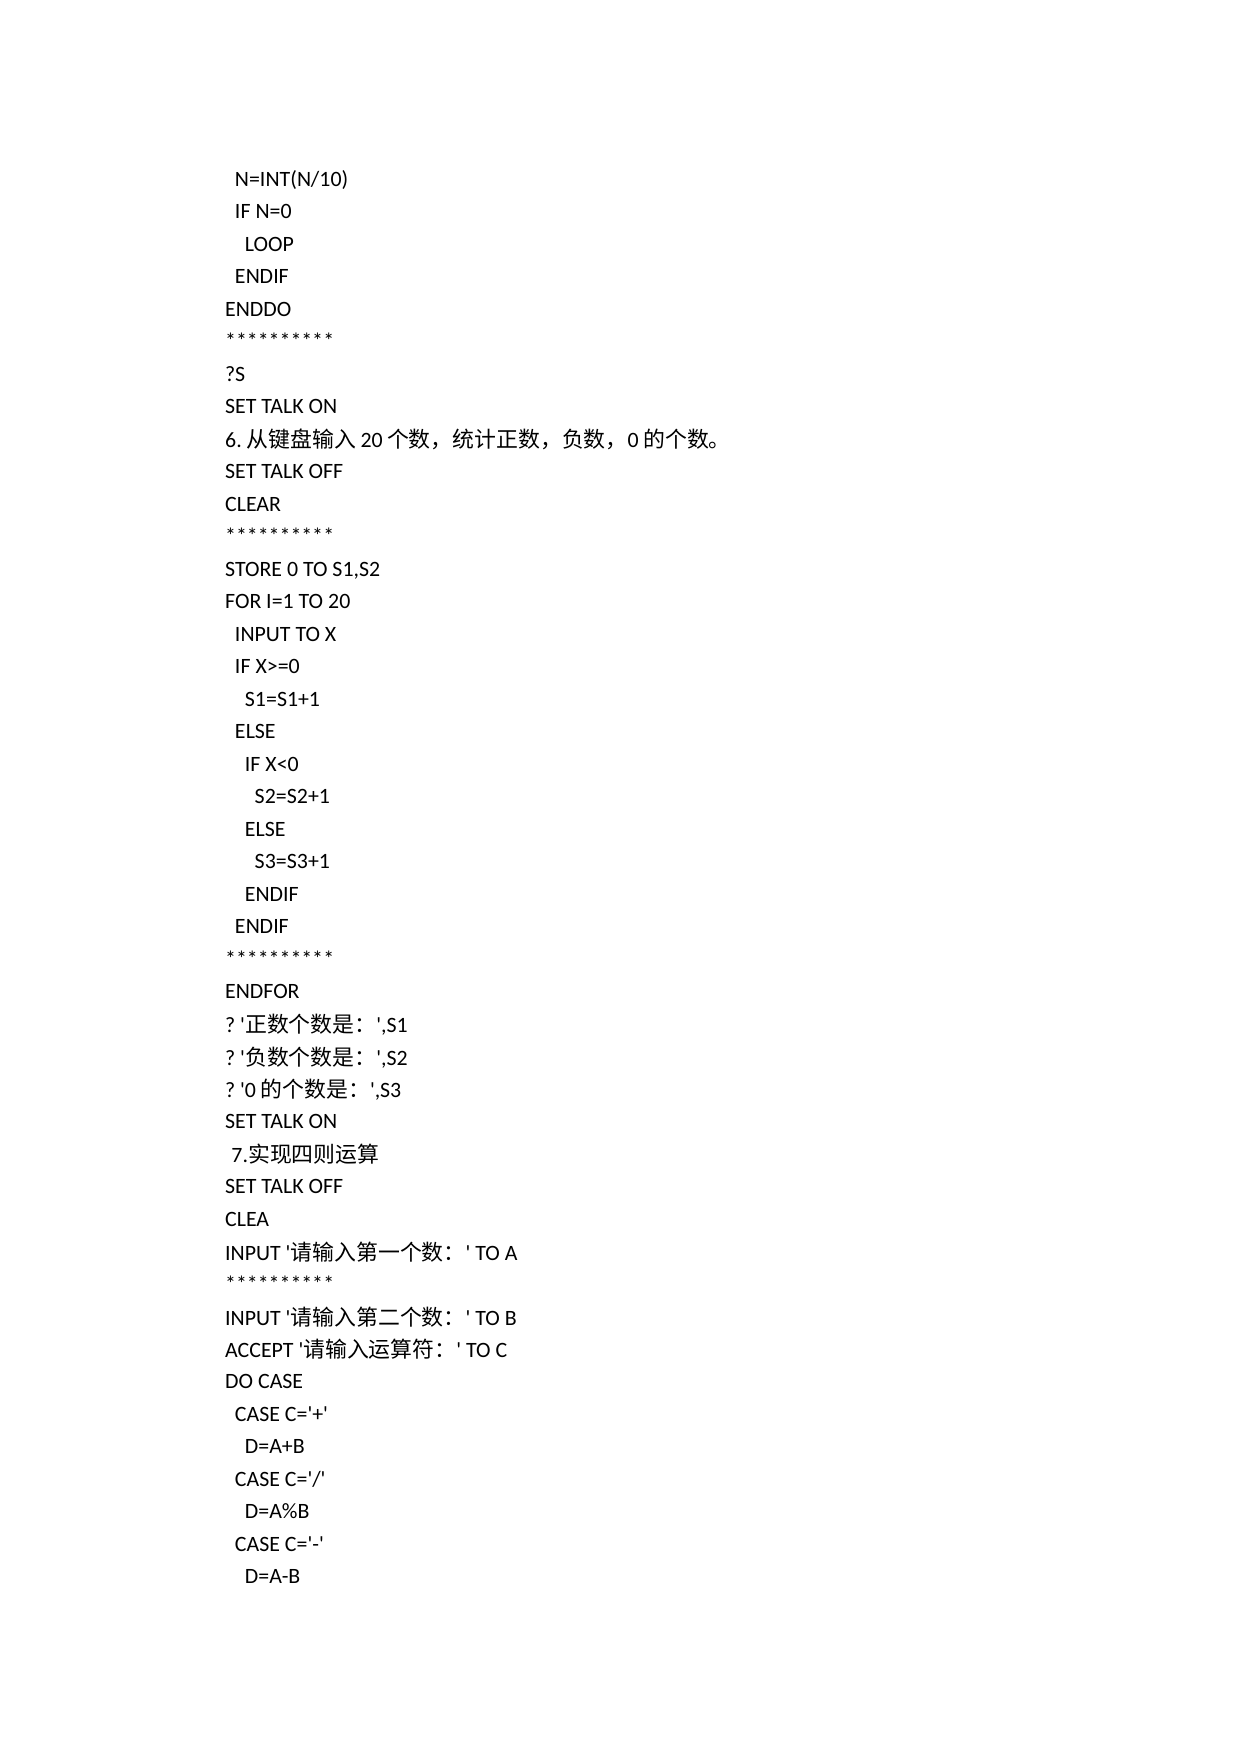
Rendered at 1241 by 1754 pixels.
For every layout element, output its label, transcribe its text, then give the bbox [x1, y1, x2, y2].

text ENDIF [225, 909, 1053, 942]
text SET TALK ON [225, 389, 1053, 422]
text D=A-B [225, 1559, 1053, 1592]
text CLEAR [225, 487, 1053, 519]
text ENDIF [225, 259, 1053, 292]
text ENDDO [225, 292, 1053, 324]
text S2=S2+1 [225, 779, 1053, 812]
text 7.实现四则运算 [187, 1137, 1053, 1169]
text LOOP [225, 227, 1053, 259]
text INPUT '请输入第二个数：' TO B [225, 1299, 1053, 1332]
text IF X>=0 [225, 649, 1053, 682]
text D=A+B [225, 1429, 1053, 1462]
text CASE C='+' [225, 1397, 1053, 1429]
text SET TALK ON [225, 1104, 1053, 1137]
text SET TALK OFF [225, 1169, 1053, 1202]
text ? '正数个数是：',S1 [225, 1007, 1053, 1039]
text N=INT(N/10) [225, 162, 1053, 194]
text ?S [225, 357, 1053, 389]
text ELSE [225, 812, 1053, 844]
text ********** [225, 1267, 1053, 1299]
text ********** [225, 519, 1053, 552]
text ENDFOR [225, 974, 1053, 1007]
text CASE C='-' [225, 1527, 1053, 1559]
text ********** [225, 942, 1053, 974]
text INPUT TO X [225, 617, 1053, 649]
text ********** [225, 324, 1053, 357]
text CLEA [225, 1202, 1053, 1234]
text S1=S1+1 [225, 682, 1053, 714]
text FOR I=1 TO 20 [225, 584, 1053, 617]
text D=A%B [225, 1494, 1053, 1527]
text IF N=0 [225, 194, 1053, 227]
text STORE 0 TO S1,S2 [225, 552, 1053, 584]
text CASE C='/' [225, 1462, 1053, 1494]
text ACCEPT '请输入运算符：' TO C [225, 1332, 1053, 1364]
text DO CASE [225, 1364, 1053, 1397]
text SET TALK OFF [225, 454, 1053, 487]
text ENDIF [225, 877, 1053, 909]
text 6. 从键盘输入20个数，统计正数，负数，0的个数。 [225, 422, 1053, 454]
text ? '0的个数是：',S3 [225, 1072, 1053, 1104]
text INPUT '请输入第一个数：' TO A [225, 1234, 1053, 1267]
text ELSE [225, 714, 1053, 747]
text ? '负数个数是：',S2 [225, 1039, 1053, 1072]
text S3=S3+1 [225, 844, 1053, 877]
text IF X<0 [225, 747, 1053, 779]
